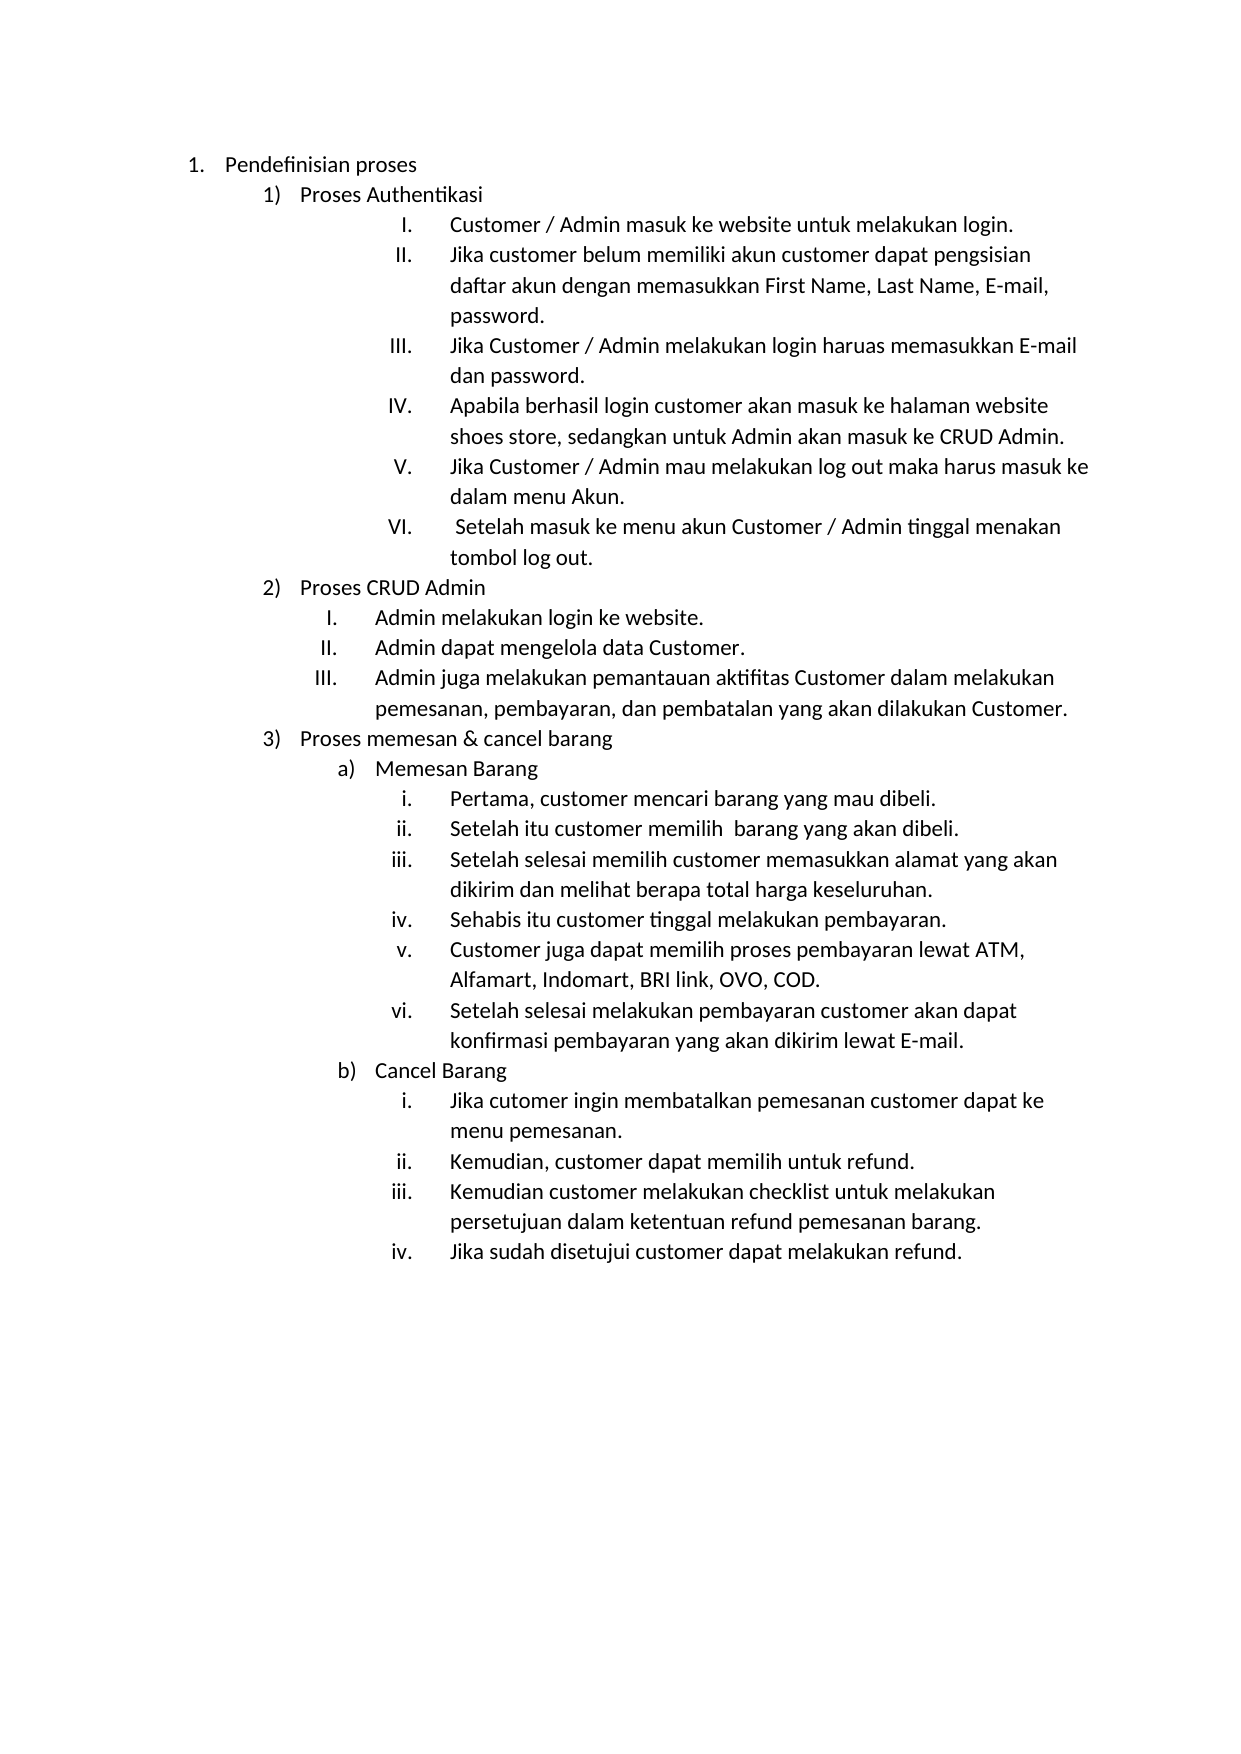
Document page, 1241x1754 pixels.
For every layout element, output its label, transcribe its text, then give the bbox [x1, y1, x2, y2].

list Apabila berhasil login customer akan masuk ke halaman website shoes store, sedangkan untuk Admin akan masuk ke CRUD Admin. [412, 392, 1090, 450]
list Kemudian customer melakukan checklist untuk melakukan persetujuan dalam ketentuan refund pemesanan barang. [412, 1177, 1090, 1235]
list Jika Customer / Admin melakukan login haruas memasukkan E-mail dan password. [412, 331, 1090, 389]
list Admin melakukan login ke website. [337, 603, 1090, 631]
list Memesan Barang [337, 754, 1090, 782]
list Proses CRUD Admin [262, 573, 1090, 601]
list Jika customer belum memiliki akun customer dapat pengsisian daftar akun dengan memasukkan First Name, Last Name, E-mail, password. [412, 241, 1090, 329]
list Customer juga dapat memilih proses pembayaran lewat ATM, Alfamart, Indomart, BRI link, OVO, COD. [412, 935, 1090, 994]
list Jika cutomer ingin membatalkan pemesanan customer dapat ke menu pemesanan. [412, 1086, 1090, 1145]
list Pendefinisian proses [187, 150, 1090, 178]
list Proses Authentikasi [262, 180, 1090, 208]
list Cancel Barang [337, 1056, 1090, 1084]
list Admin juga melakukan pemantauan aktifitas Customer dalam melakukan pemesanan, pembayaran, dan pembatalan yang akan dilakukan Customer. [337, 663, 1090, 722]
list Pertama, customer mencari barang yang mau dibeli. [412, 784, 1090, 812]
list Setelah masuk ke menu akun Customer / Admin tinggal menakan tombol log out. [412, 512, 1090, 571]
list Setelah itu customer memilih barang yang akan dibeli. [412, 814, 1090, 843]
list Jika Customer / Admin mau melakukan log out maka harus masuk ke dalam menu Akun. [412, 452, 1090, 510]
list Setelah selesai melakukan pembayaran customer akan dapat konfirmasi pembayaran yang akan dikirim lewat E-mail. [412, 996, 1090, 1054]
list Kemudian, customer dapat memilih untuk refund. [412, 1147, 1090, 1175]
list Jika sudah disetujui customer dapat melakukan refund. [412, 1237, 1090, 1266]
list Customer / Admin masuk ke website untuk melakukan login. [412, 210, 1090, 238]
list Setelah selesai memilih customer memasukkan alamat yang akan dikirim dan melihat berapa total harga keseluruhan. [412, 845, 1090, 903]
list Sehabis itu customer tinggal melakukan pembayaran. [412, 905, 1090, 933]
list Proses memesan & cancel barang [262, 724, 1090, 752]
list Admin dapat mengelola data Customer. [337, 633, 1090, 661]
